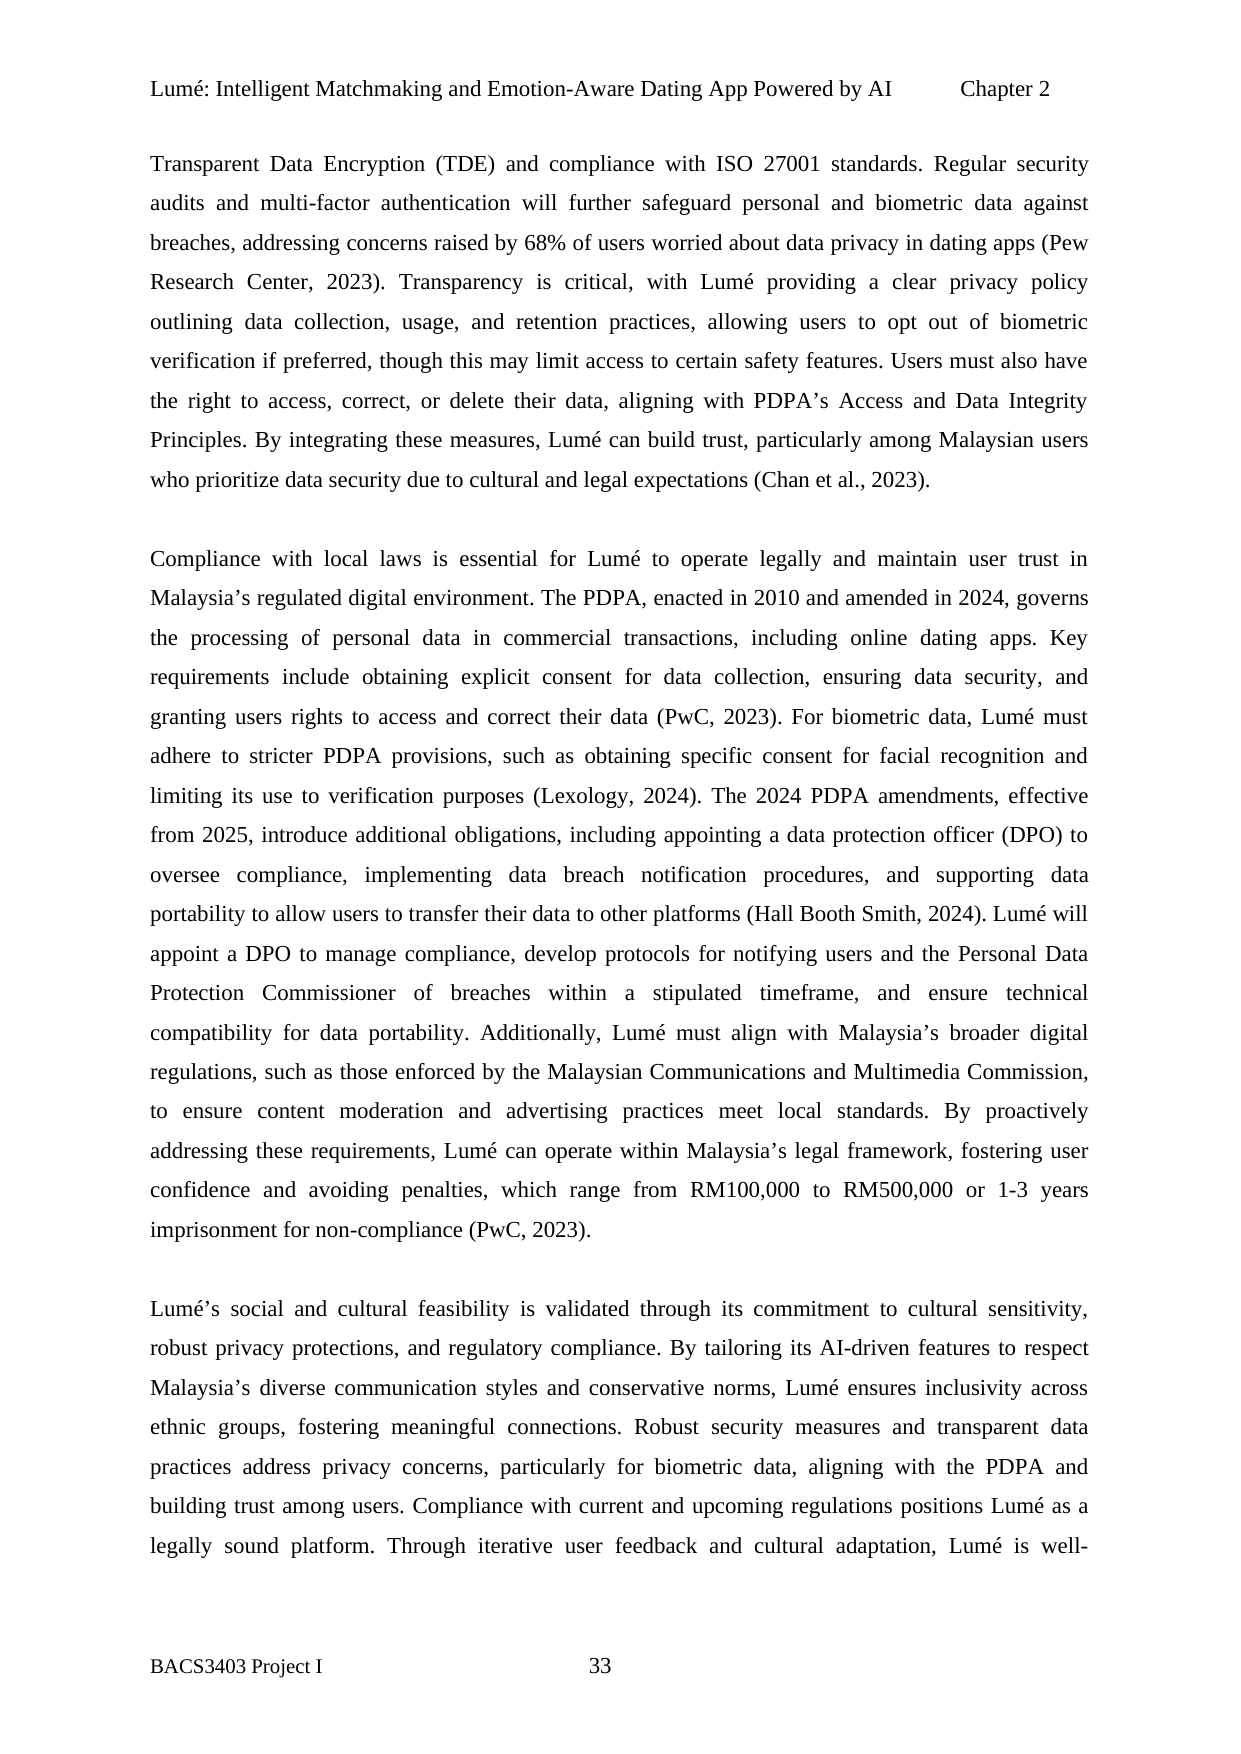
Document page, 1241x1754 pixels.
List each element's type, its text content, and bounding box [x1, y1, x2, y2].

text Compliance with local laws is essential for Lumé to operate legally and maintain user trust in Malaysia’s regulated digital environment. The PDPA, enacted in 2010 and amended in 2024, governs the processing of personal data in commercial transactions, including online dating apps. Key requirements include obtaining explicit consent for data collection, ensuring data security, and granting users rights to access and correct their data (PwC, 2023). For biometric data, Lumé must adhere to stricter PDPA provisions, such as obtaining specific consent for facial recognition and limiting its use to verification purposes (Lexology, 2024). The 2024 PDPA amendments, effective from 2025, introduce additional obligations, including appointing a data protection officer (DPO) to oversee compliance, implementing data breach notification procedures, and supporting data portability to allow users to transfer their data to other platforms (Hall Booth Smith, 2024). Lumé will appoint a DPO to manage compliance, develop protocols for notifying users and the Personal Data Protection Commissioner of breaches within a stipulated timeframe, and ensure technical compatibility for data portability. Additionally, Lumé must align with Malaysia’s broader digital regulations, such as those enforced by the Malaysian Communications and Multimedia Commission, to ensure content moderation and advertising practices meet local standards. By proactively addressing these requirements, Lumé can operate within Malaysia’s legal framework, fostering user confidence and avoiding penalties, which range from RM100,000 to RM500,000 or 1-3 years imprisonment for non-compliance (PwC, 2023). [150, 545, 1090, 1242]
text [150, 1295, 1090, 1558]
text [150, 150, 1090, 492]
